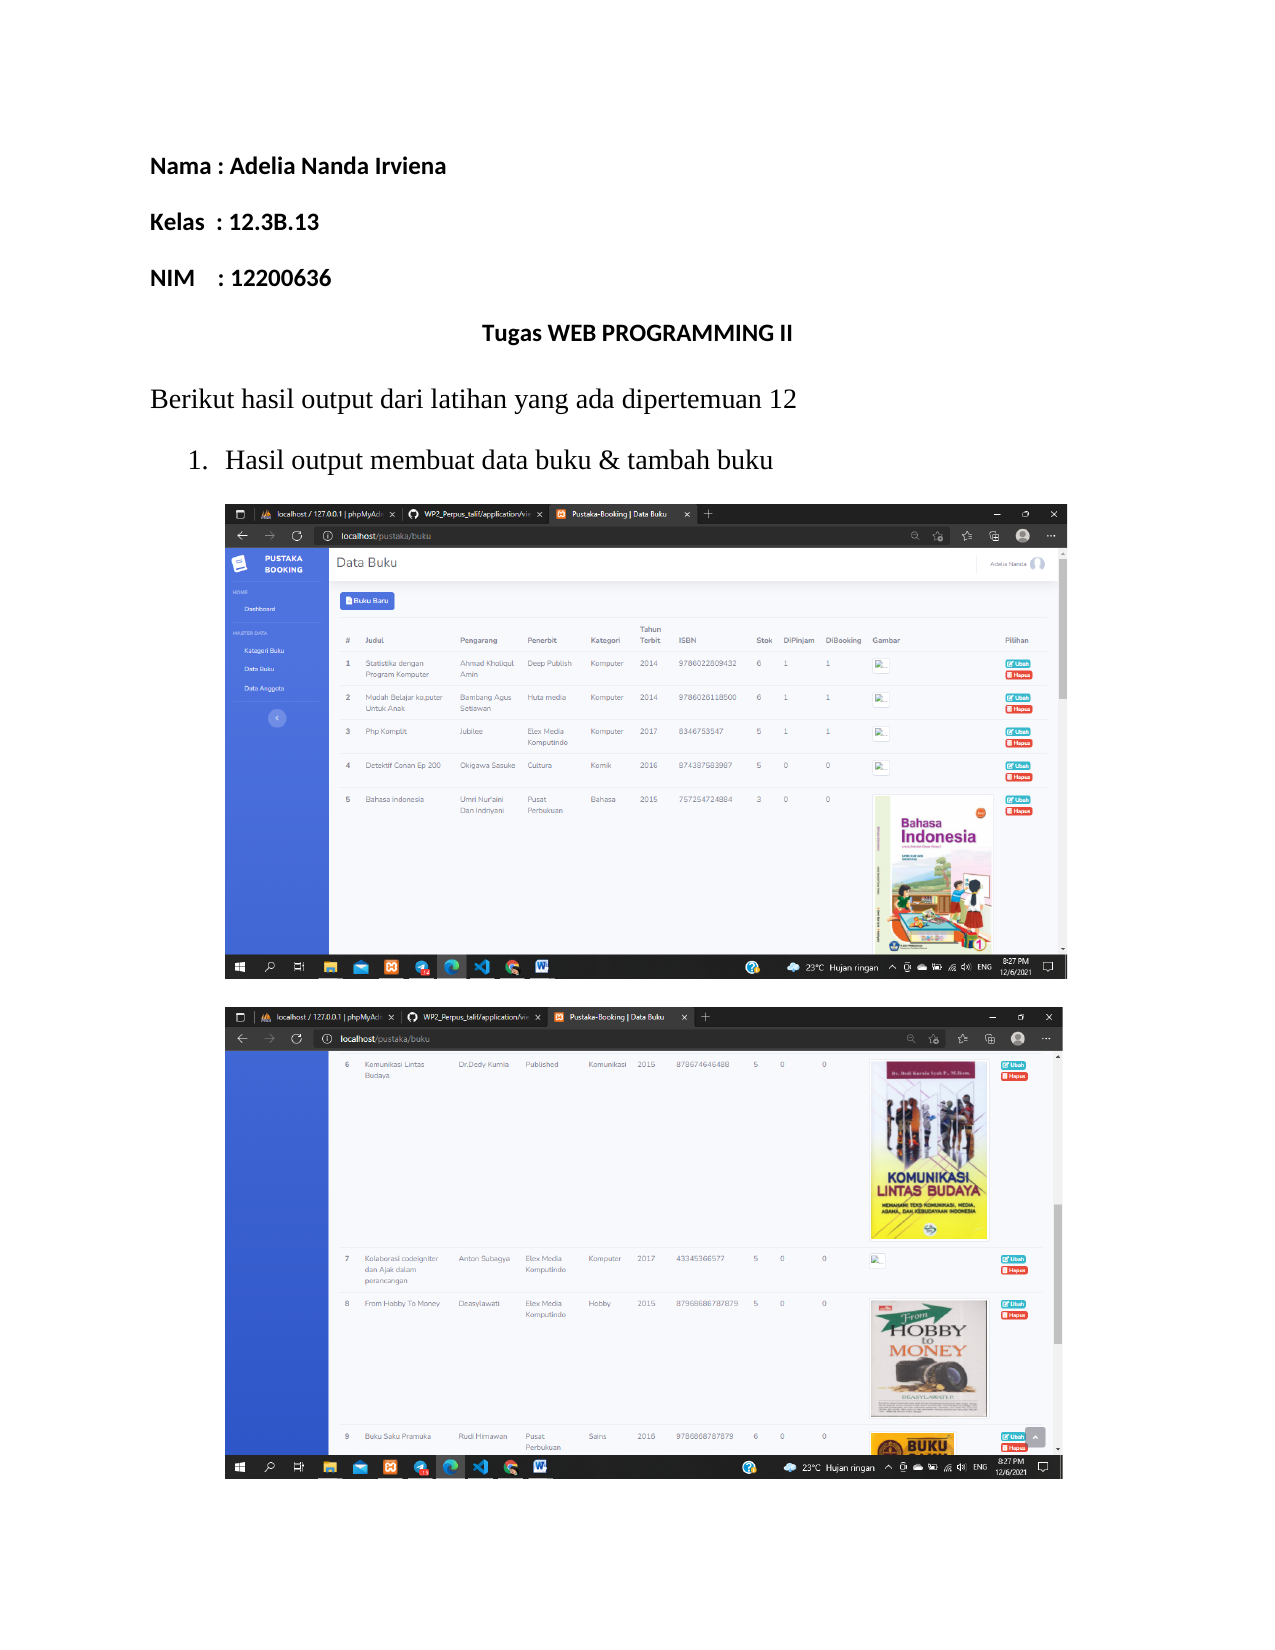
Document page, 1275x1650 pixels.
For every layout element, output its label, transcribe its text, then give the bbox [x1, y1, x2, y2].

text Tugas WEB PROGRAMMING II [150, 317, 1125, 348]
list Hasil output membuat data buku & tambah buku [187, 443, 1125, 476]
text Berikut hasil output dari latihan yang ada dipertemuan 12 [150, 382, 1125, 414]
text Kelas : 12.3B.13 [150, 206, 1125, 236]
text Nama : Adelia Nanda Irviena [150, 150, 1125, 181]
picture [225, 1007, 1063, 1479]
text NIM : 12200636 [150, 262, 1125, 292]
picture [225, 504, 1068, 979]
